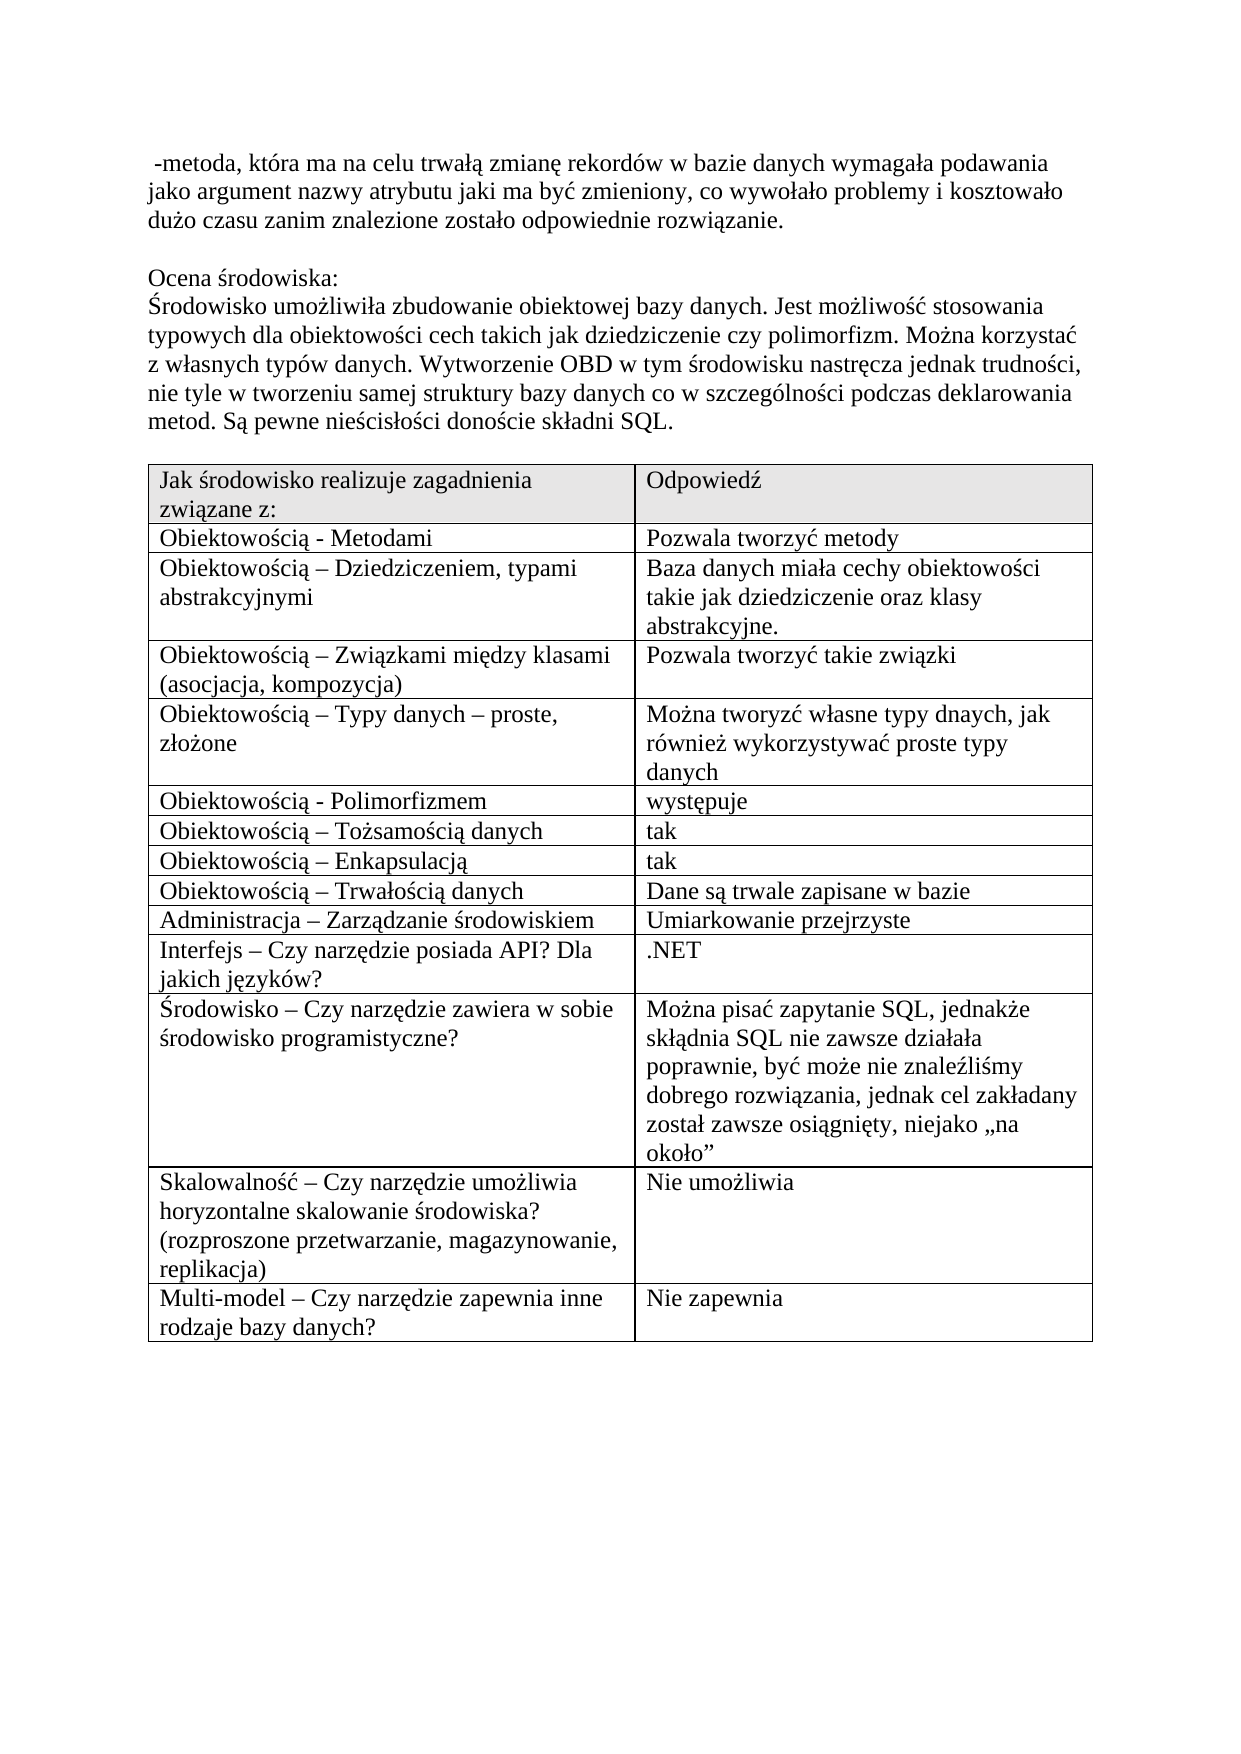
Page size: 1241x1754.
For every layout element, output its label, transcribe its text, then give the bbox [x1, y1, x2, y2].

text Ocena środowiska: [148, 263, 1093, 291]
table_cell Obiektowością – Typy danych – proste, złożone [149, 699, 634, 785]
table_cell Baza danych miała cechy obiektowości takie jak dziedziczenie oraz klasy abstrakcyjne. [636, 553, 1092, 639]
table_cell Umiarkowanie przejrzyste [636, 906, 1092, 934]
table_cell Obiektowością – Enkapsulacją [149, 846, 634, 875]
table_cell tak [636, 846, 1092, 875]
table_cell Obiektowością – Dziedziczeniem, typami abstrakcyjnymi [149, 553, 634, 639]
table_cell Obiektowością - Polimorfizmem [149, 786, 634, 815]
table_header Jak środowisko realizuje zagadnienia związane z: [149, 465, 634, 522]
table_cell Administracja – Zarządzanie środowiskiem [149, 906, 634, 934]
table_cell Multi-model – Czy narzędzie zapewnia inne rodzaje bazy danych? [149, 1284, 634, 1341]
table_cell Interfejs – Czy narzędzie posiada API? Dla jakich języków? [149, 935, 634, 993]
table_cell Pozwala tworzyć takie związki [636, 641, 1092, 698]
table_cell Środowisko – Czy narzędzie zawiera w sobie środowisko programistyczne? [149, 994, 634, 1166]
table_cell Można tworyzć własne typy dnaych, jak również wykorzystywać proste typy danych [636, 699, 1092, 785]
table_cell Można pisać zapytanie SQL, jednakże skłądnia SQL nie zawsze działała poprawnie, być może nie znaleźliśmy dobrego rozwiązania, jednak cel zakładany został zawsze osiągnięty, niejako „na około” [636, 994, 1092, 1166]
table_cell Obiektowością - Metodami [149, 524, 634, 552]
table_cell Obiektowością – Związkami między klasami (asocjacja, kompozycja) [149, 641, 634, 698]
text Środowisko umożliwiła zbudowanie obiektowej bazy danych. Jest możliwość stosowania typowych dla obiektowości cech takich jak dziedziczenie czy polimorfizm. Można korzystać z własnych typów danych. Wytworzenie OBD w tym środowisku nastręcza jednak trudności, nie tyle w tworzeniu samej struktury bazy danych co w szczególności podczas deklarowania metod. Są pewne nieścisłości donoście składni SQL. [148, 291, 1093, 435]
table_cell tak [636, 816, 1092, 845]
table_cell .NET [636, 935, 1092, 993]
table_cell Obiektowością – Tożsamością danych [149, 816, 634, 845]
table_cell Obiektowością – Trwałością danych [149, 876, 634, 904]
table_cell Skalowalność – Czy narzędzie umożliwia horyzontalne skalowanie środowiska? (rozproszone przetwarzanie, magazynowanie, replikacja) [149, 1168, 634, 1282]
table_cell Pozwala tworzyć metody [636, 524, 1092, 552]
table_cell występuje [636, 786, 1092, 815]
table_header Odpowiedź [636, 465, 1092, 522]
table_cell Nie umożliwia [636, 1168, 1092, 1282]
table_cell Dane są trwale zapisane w bazie [636, 876, 1092, 904]
text -metoda, która ma na celu trwałą zmianę rekordów w bazie danych wymagała podawania jako argument nazwy atrybutu jaki ma być zmieniony, co wywołało problemy i kosztowało dużo czasu zanim znalezione zostało odpowiednie rozwiązanie. [148, 148, 1093, 234]
table_cell Nie zapewnia [636, 1284, 1092, 1341]
